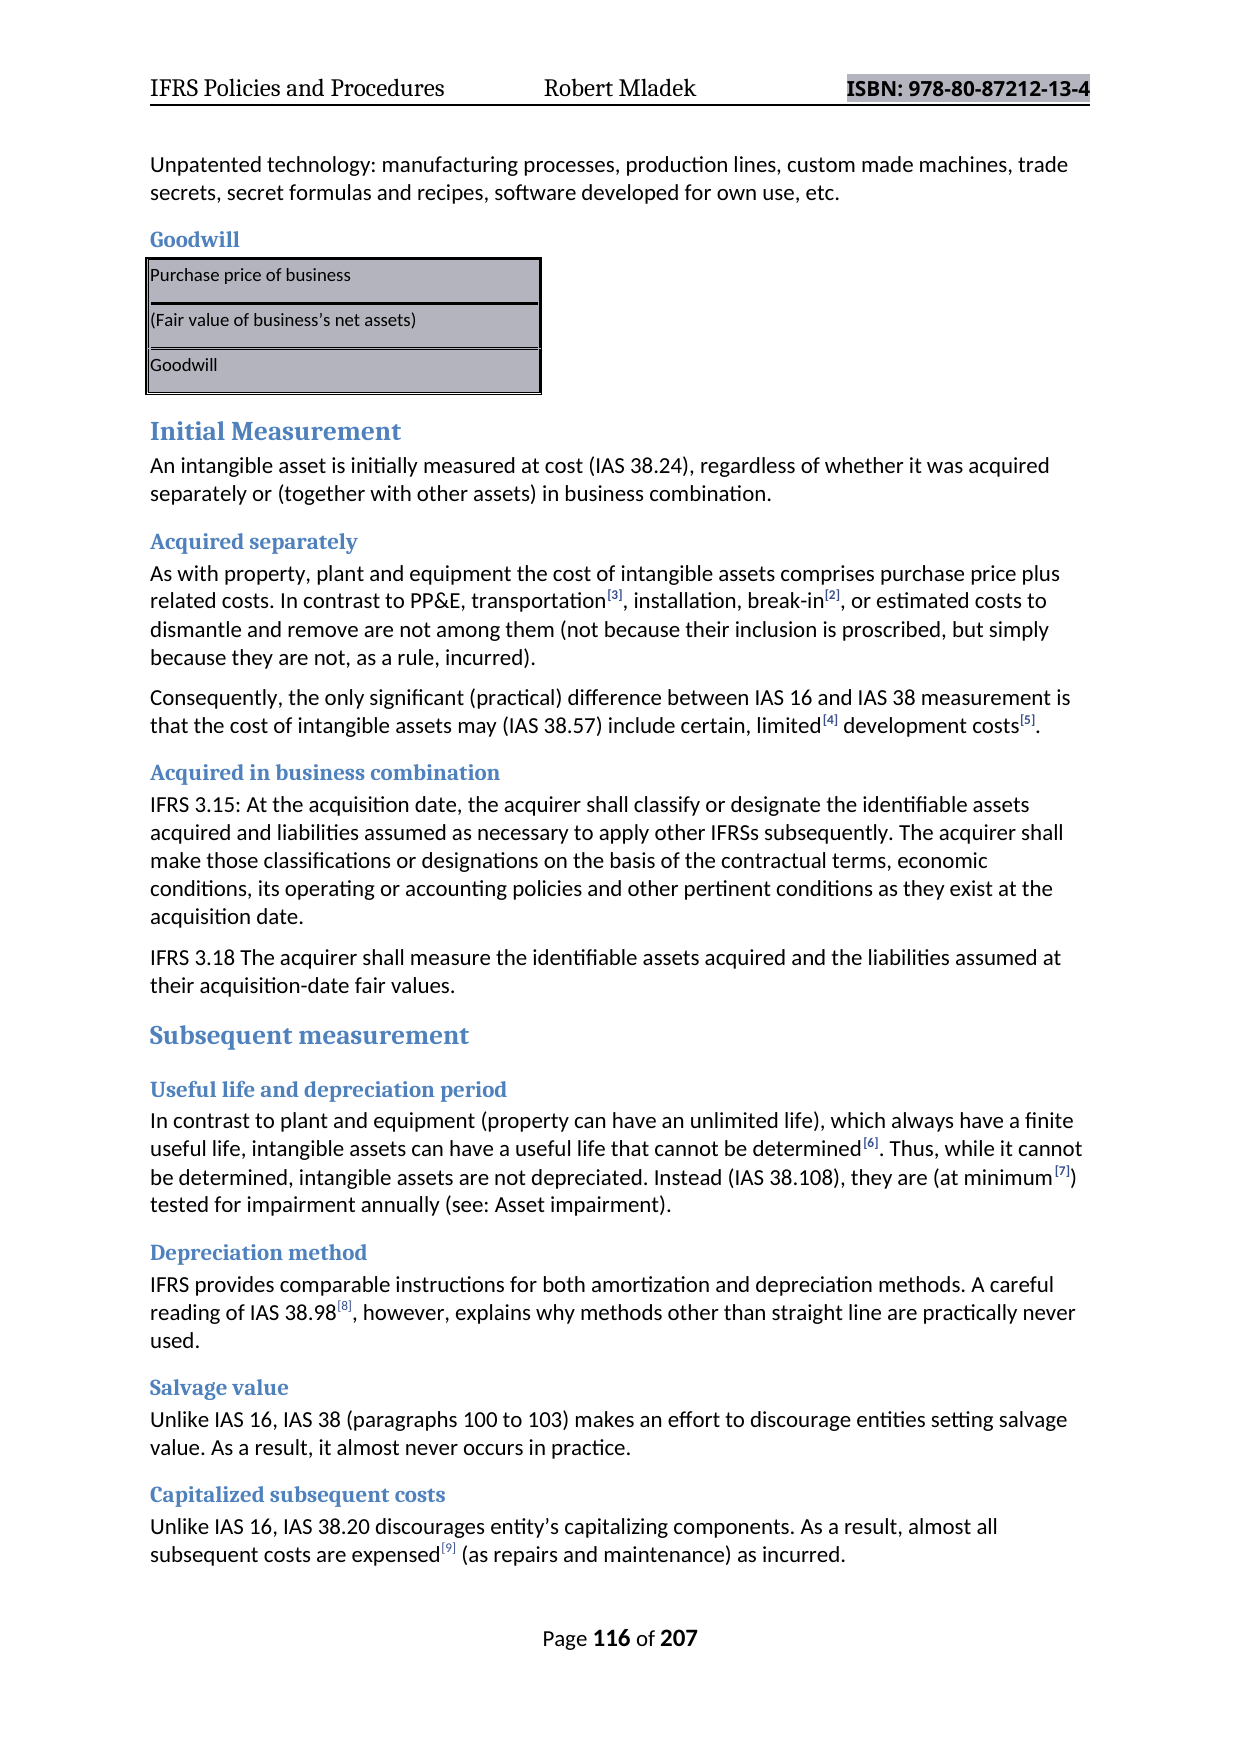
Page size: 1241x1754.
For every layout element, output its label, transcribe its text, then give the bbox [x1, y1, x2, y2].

text An intangible asset is initially measured at cost (IAS 38.24), regardless of whether it was acquired separately or (together with other assets) in business combination. [150, 452, 1090, 508]
subtitle Subsequent measurement [150, 1020, 1090, 1051]
subtitle Salvage value [150, 1374, 1090, 1401]
subtitle Goodwill [150, 227, 1090, 253]
text Consequently, the only significant (practical) difference between IAS 16 and IAS 38 measurement is that the cost of intangible assets may (IAS 38.57) include certain, limited[4] development costs[5]. [150, 683, 1090, 739]
text In contrast to plant and equipment (property can have an unlimited life), which always have a finite useful life, intangible assets can have a useful life that cannot be determined[6]. Thus, while it cannot be determined, intangible assets are not depreciated. Instead (IAS 38.108), they are (at minimum[7]) tested for impairment annually (see: Asset impairment). [150, 1107, 1090, 1219]
subtitle Capitalized subsequent costs [150, 1482, 1090, 1508]
text Unpatented technology: manufacturing processes, production lines, custom made machines, trade secrets, secret formulas and recipes, software developed for own use, etc. [150, 150, 1090, 206]
subtitle Initial Measurement [150, 416, 1090, 447]
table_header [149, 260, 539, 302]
text IFRS 3.15: At the acquisition date, the acquirer shall classify or designate the identifiable assets acquired and liabilities assumed as necessary to apply other IFRSs subsequently. The acquirer shall make those classifications or designations on the basis of the contractual terms, economic conditions, its operating or accounting policies and other pertinent conditions as they exist at the acquisition date. [150, 790, 1090, 930]
subtitle Useful life and depreciation period [150, 1076, 1090, 1103]
subtitle Depreciation method [150, 1239, 1090, 1266]
subtitle Acquired separately [150, 528, 1090, 555]
text Unlike IAS 16, IAS 38 (paragraphs 100 to 103) makes an effort to discourage entities setting salvage value. As a result, it almost never occurs in practice. [150, 1405, 1090, 1461]
text IFRS 3.18 The acquirer shall measure the identifiable assets acquired and the liabilities assumed at their acquisition-date fair values. [150, 943, 1090, 999]
subtitle Acquired in business combination [150, 760, 1090, 786]
text IFRS provides comparable instructions for both amortization and depreciation methods. A careful reading of IAS 38.98[8], however, explains why methods other than straight line are practically never used. [150, 1270, 1090, 1354]
text Unlike IAS 16, IAS 38.20 discourages entity’s capitalizing components. As a result, almost all subsequent costs are expensed[9] (as repairs and maintenance) as incurred. [150, 1512, 1090, 1568]
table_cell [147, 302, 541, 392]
text As with property, plant and equipment the cost of intangible assets comprises purchase price plus related costs. In contrast to PP&E, transportation[3], installation, break-in[2], or estimated costs to dismantle and remove are not among them (not because their inclusion is proscribed, but simply because they are not, as a rule, incurred). [150, 559, 1090, 671]
